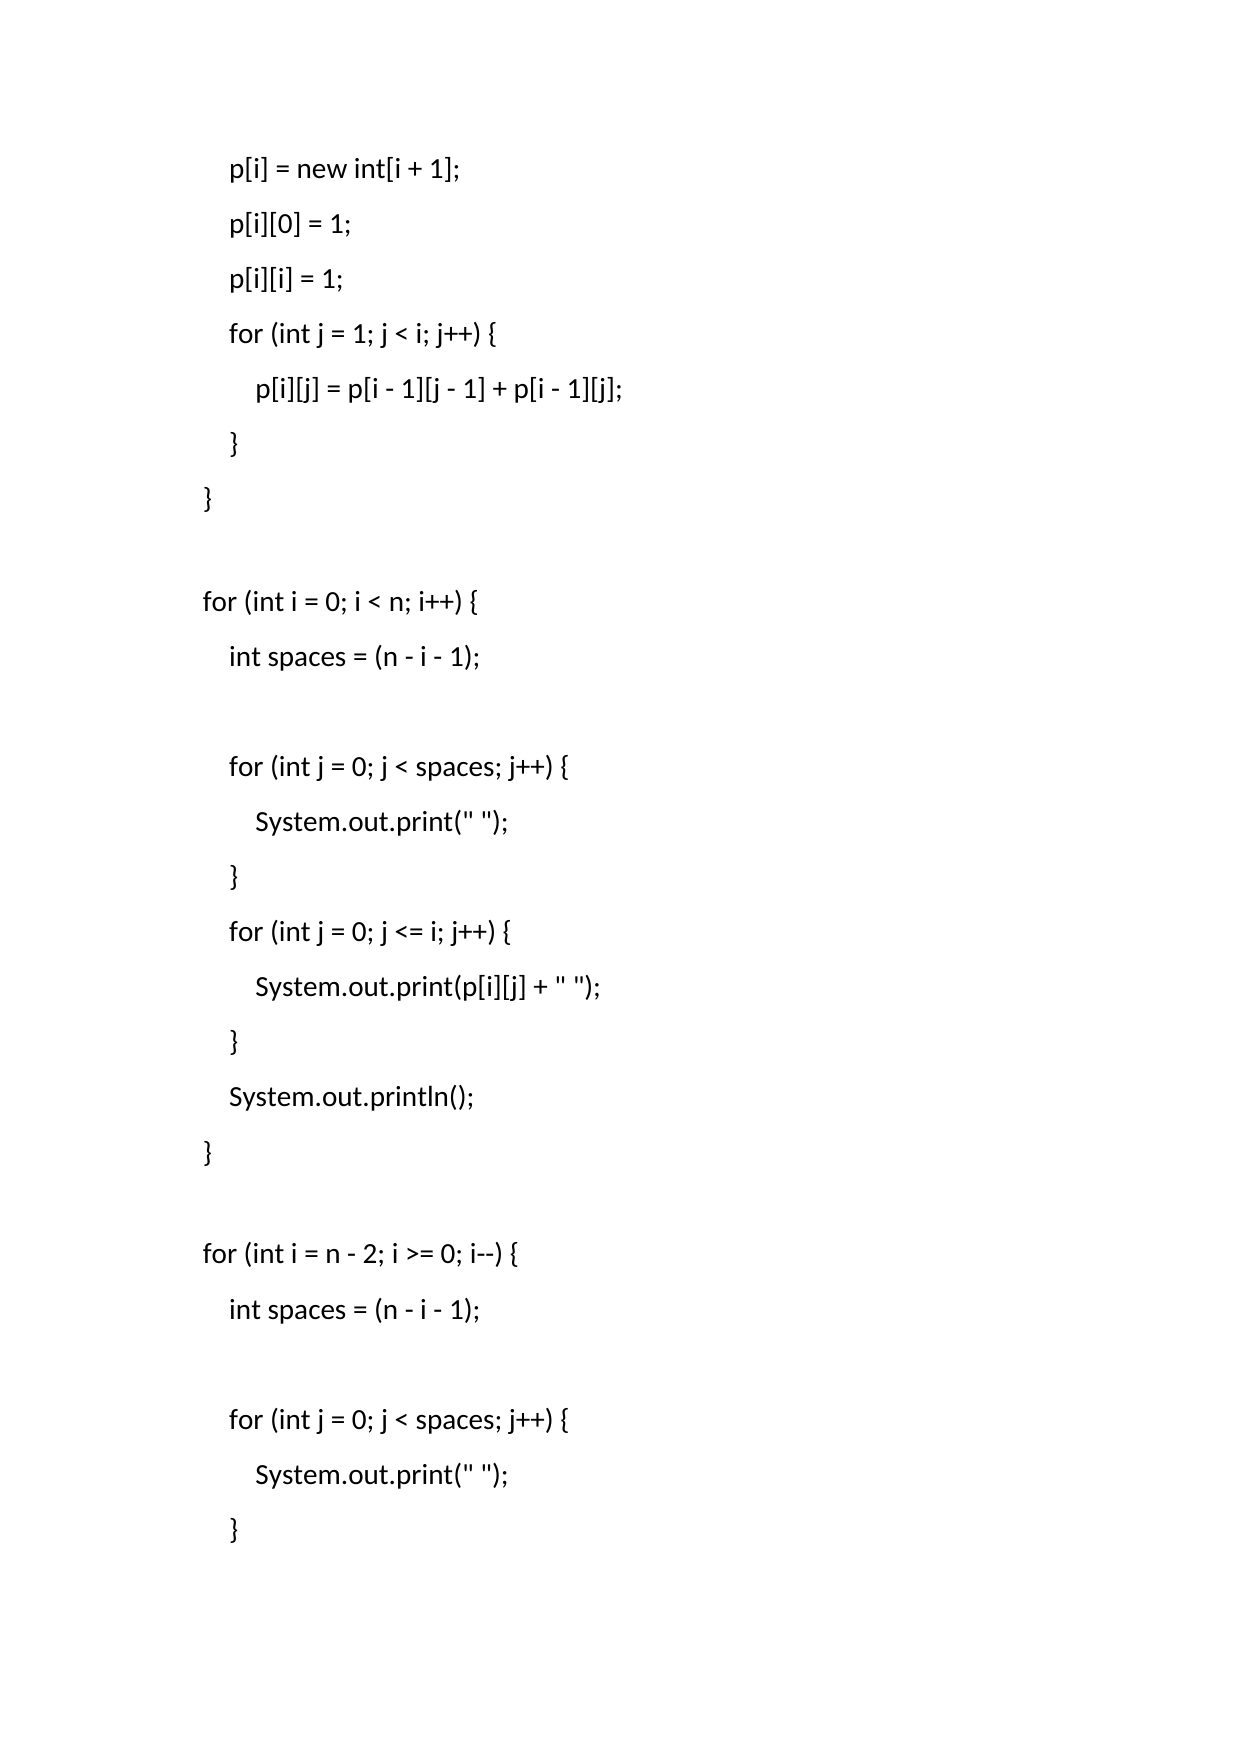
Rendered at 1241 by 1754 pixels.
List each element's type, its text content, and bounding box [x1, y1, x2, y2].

text } [150, 481, 1090, 516]
text for (int j = 1; j < i; j++) { [150, 315, 1090, 351]
text for (int i = 0; i < n; i++) { [150, 583, 1090, 618]
text p[i][0] = 1; [150, 205, 1090, 241]
text for (int i = n - 2; i >= 0; i--) { [150, 1236, 1090, 1271]
text } [150, 426, 1090, 461]
text System.out.print(" "); [150, 803, 1090, 839]
text p[i][j] = p[i - 1][j - 1] + p[i - 1][j]; [150, 370, 1090, 406]
text for (int j = 0; j <= i; j++) { [150, 913, 1090, 949]
text int spaces = (n - i - 1); [150, 638, 1090, 673]
text p[i] = new int[i + 1]; [150, 150, 1090, 186]
text } [150, 1134, 1090, 1169]
text for (int j = 0; j < spaces; j++) { [150, 1401, 1090, 1437]
text } [150, 1511, 1090, 1547]
text } [150, 1023, 1090, 1059]
text System.out.print(p[i][j] + " "); [150, 968, 1090, 1004]
text } [150, 858, 1090, 894]
text for (int j = 0; j < spaces; j++) { [150, 748, 1090, 783]
text System.out.print(" "); [150, 1456, 1090, 1492]
text System.out.println(); [150, 1078, 1090, 1114]
text int spaces = (n - i - 1); [150, 1291, 1090, 1326]
text p[i][i] = 1; [150, 260, 1090, 296]
